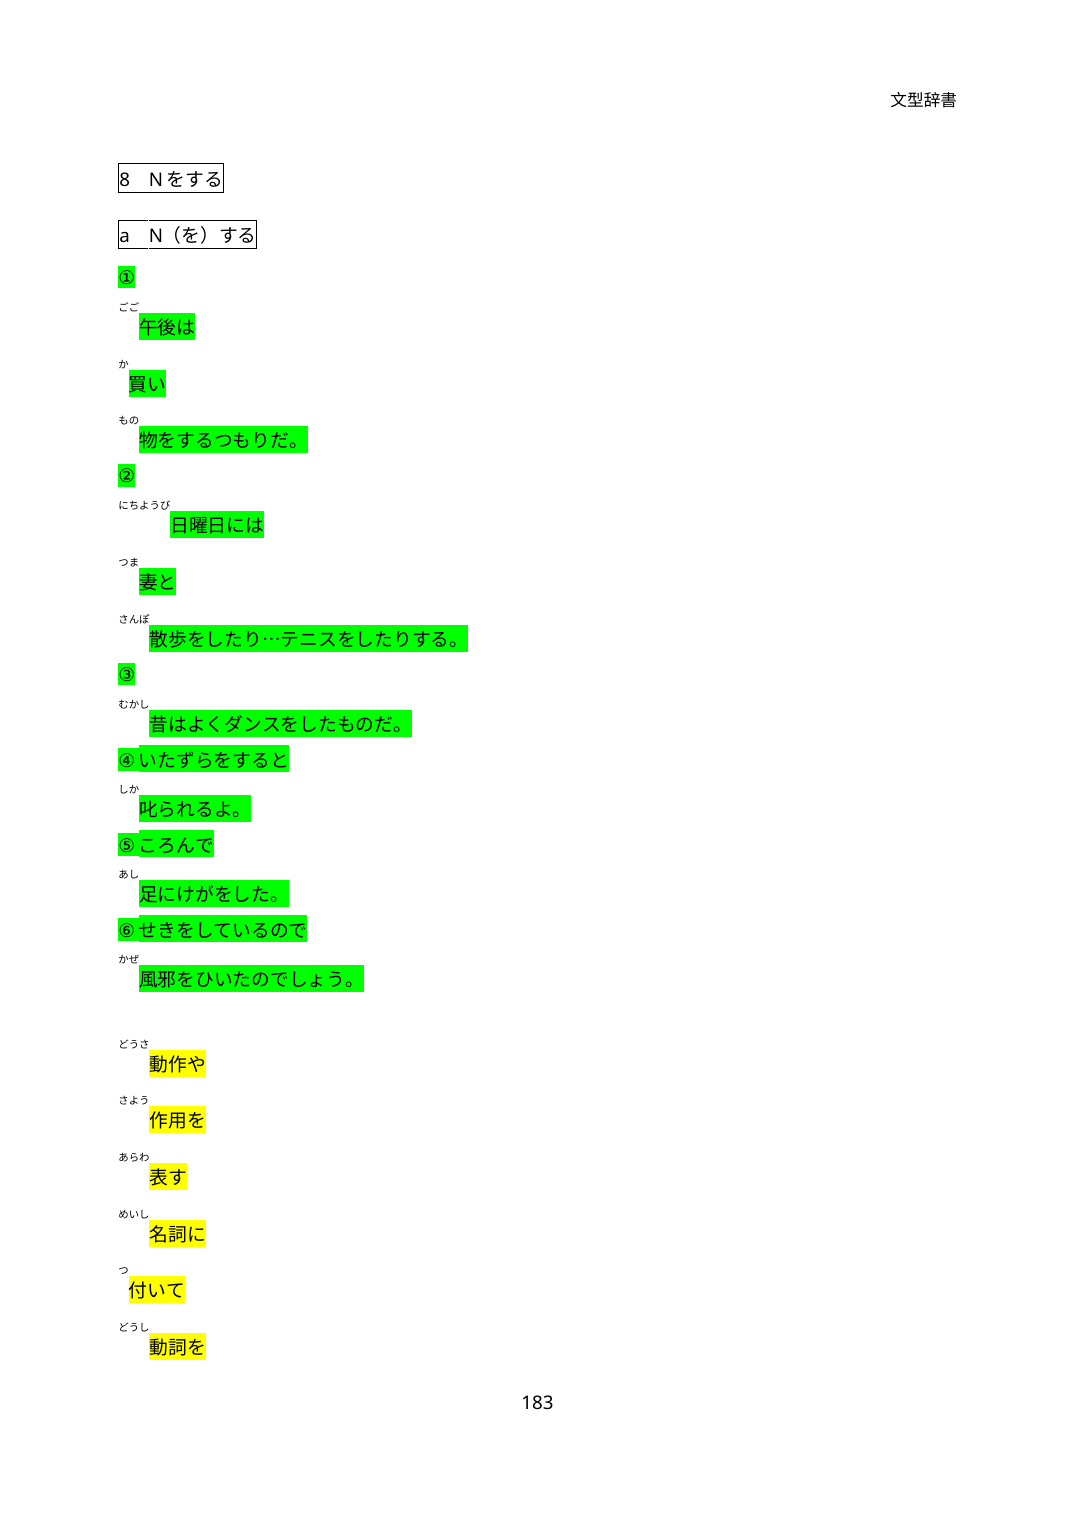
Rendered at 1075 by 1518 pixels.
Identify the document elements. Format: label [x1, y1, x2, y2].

text [118, 150, 957, 1368]
